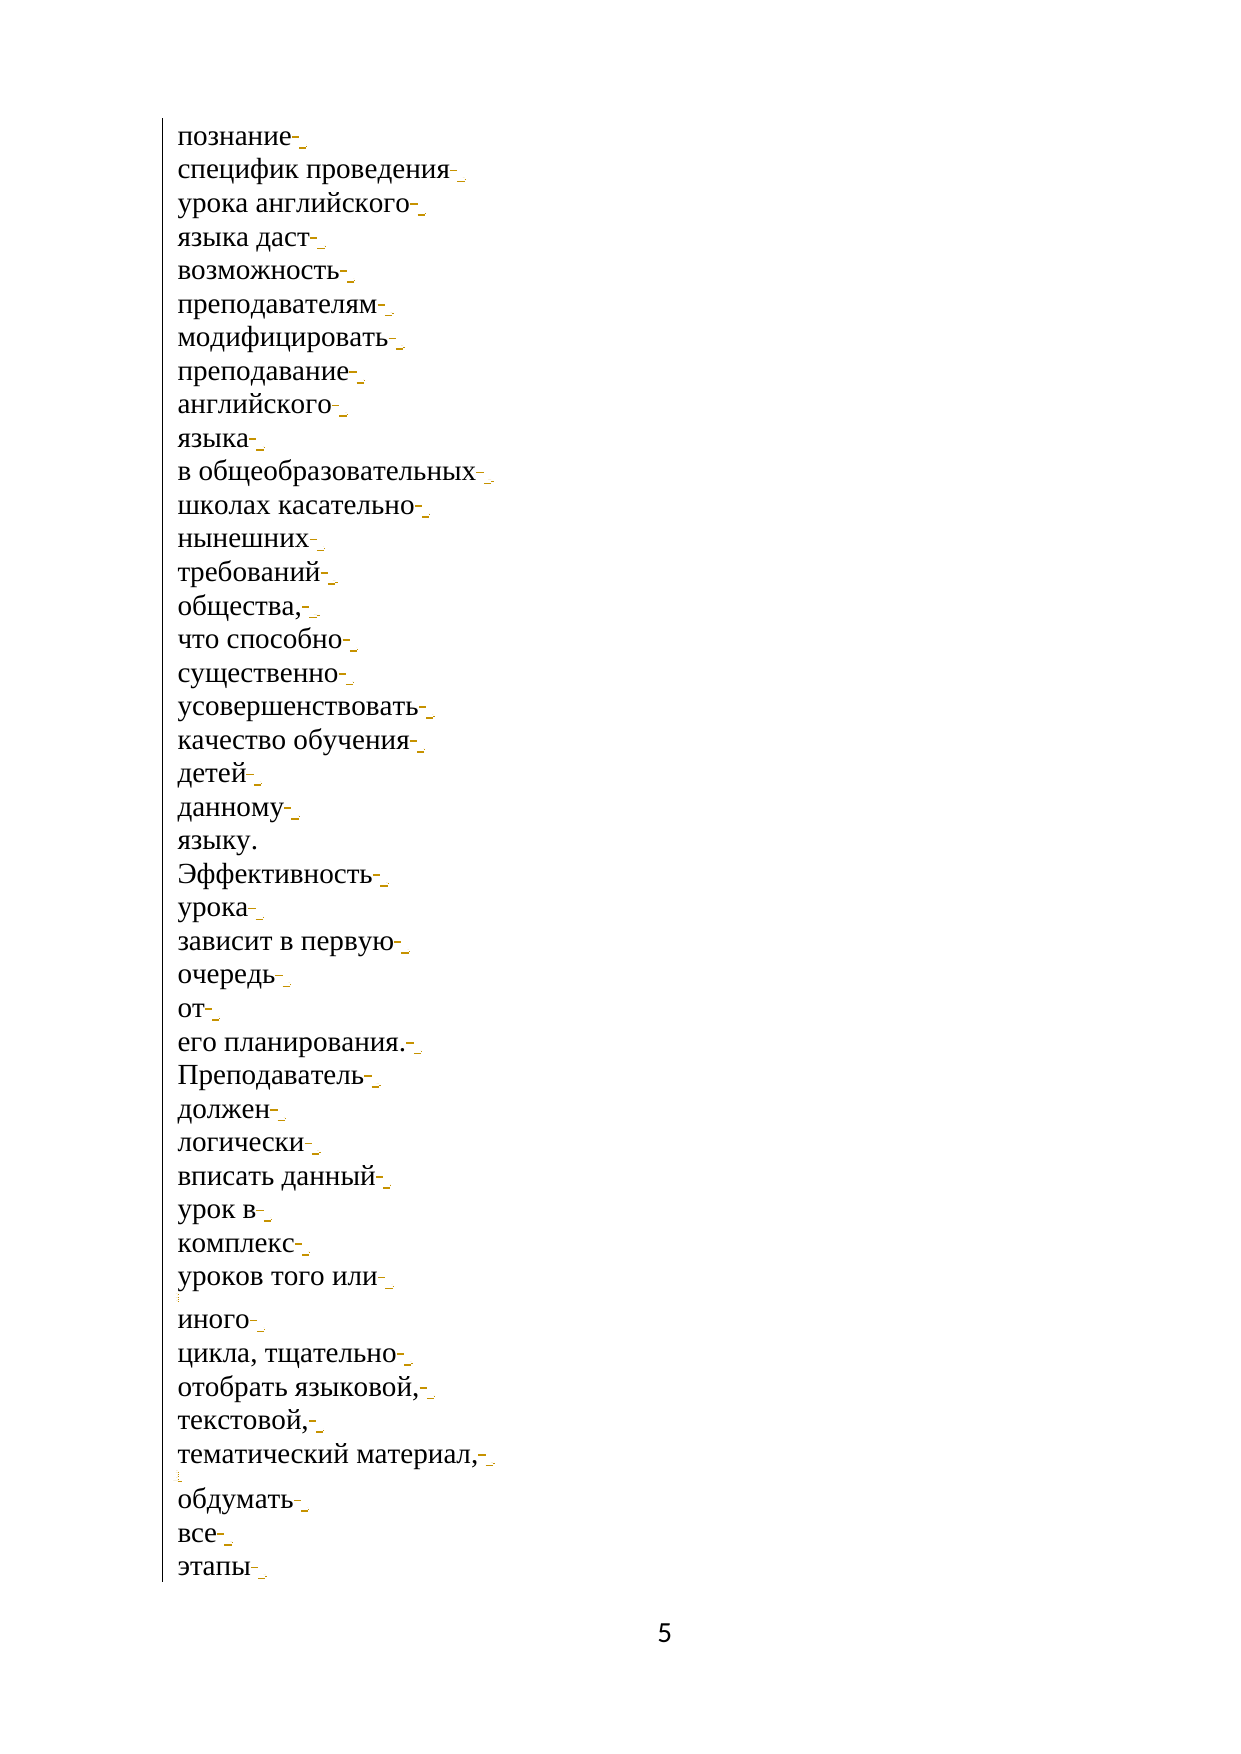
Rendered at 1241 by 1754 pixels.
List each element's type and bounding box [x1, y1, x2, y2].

text [177, 118, 1152, 1582]
